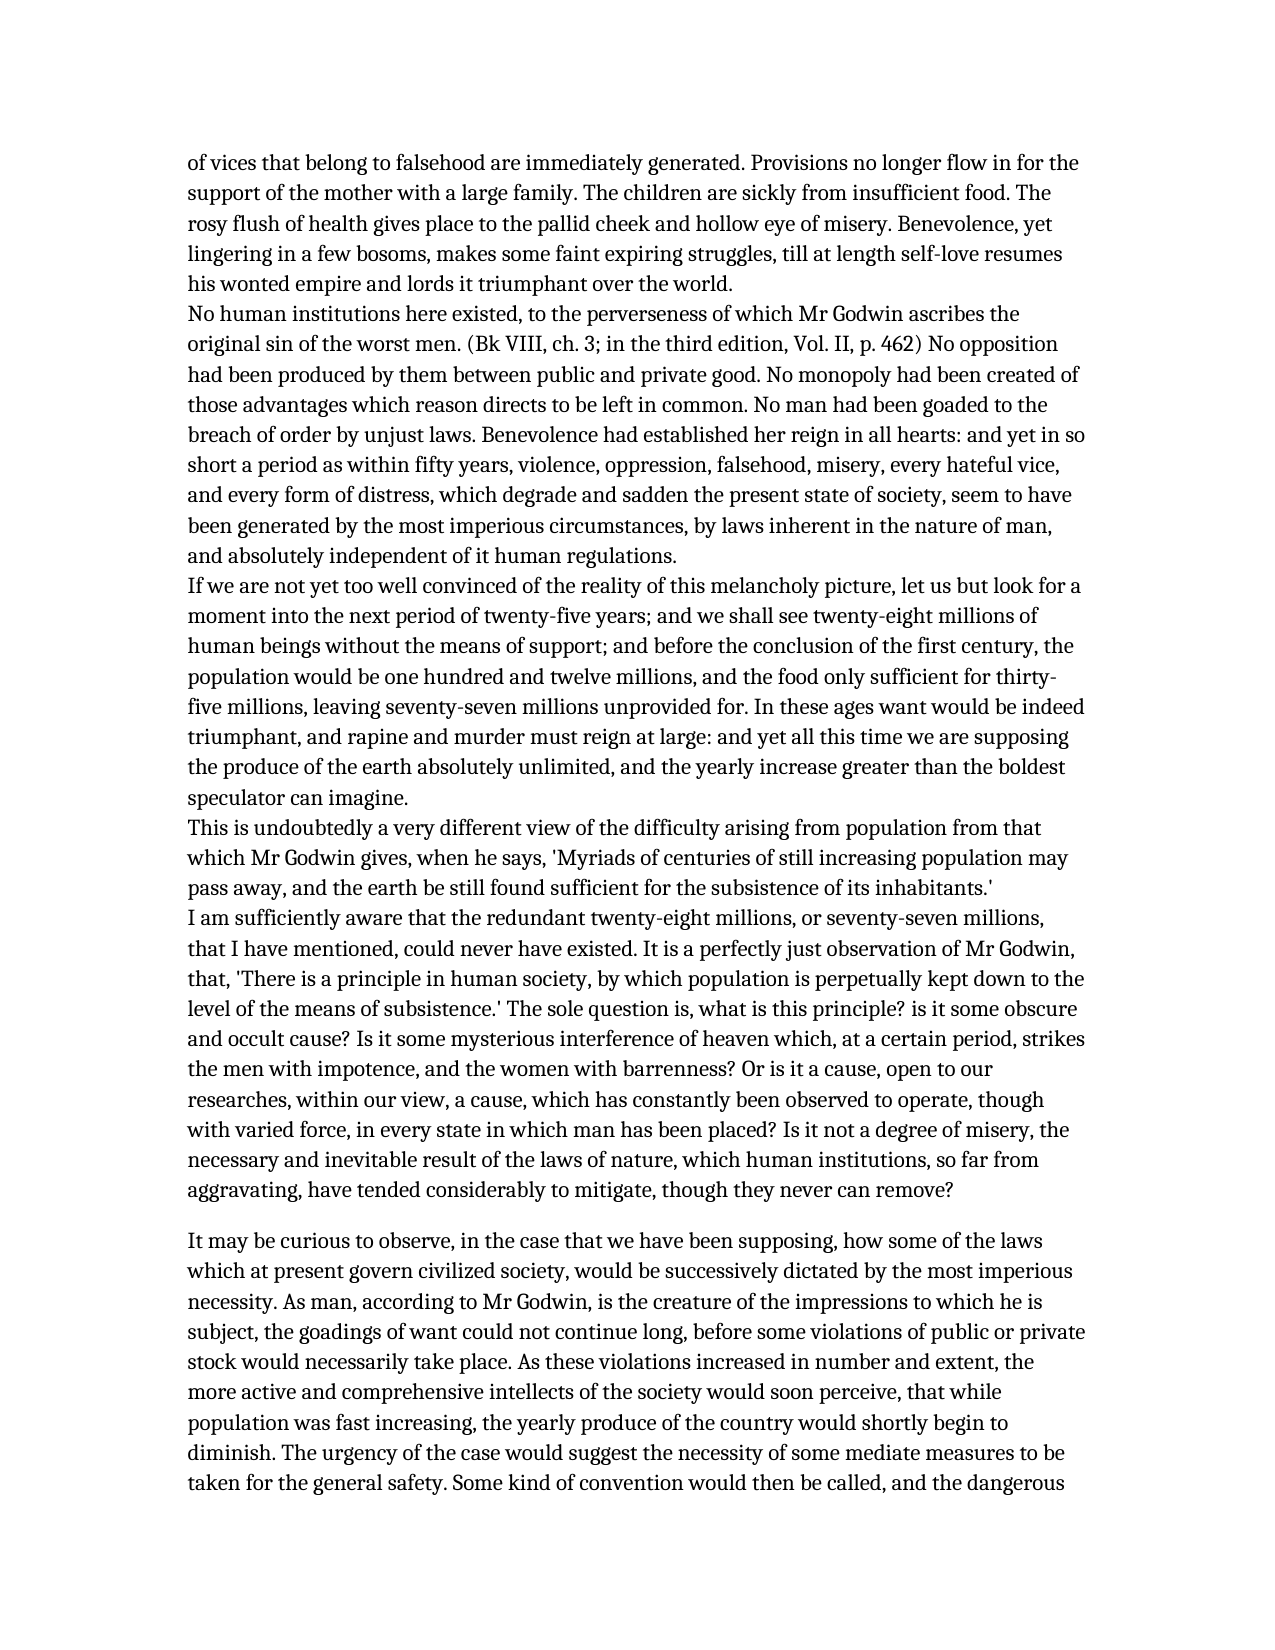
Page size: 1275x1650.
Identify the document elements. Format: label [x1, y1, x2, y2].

text [187, 150, 1087, 1203]
text [187, 1228, 1087, 1496]
